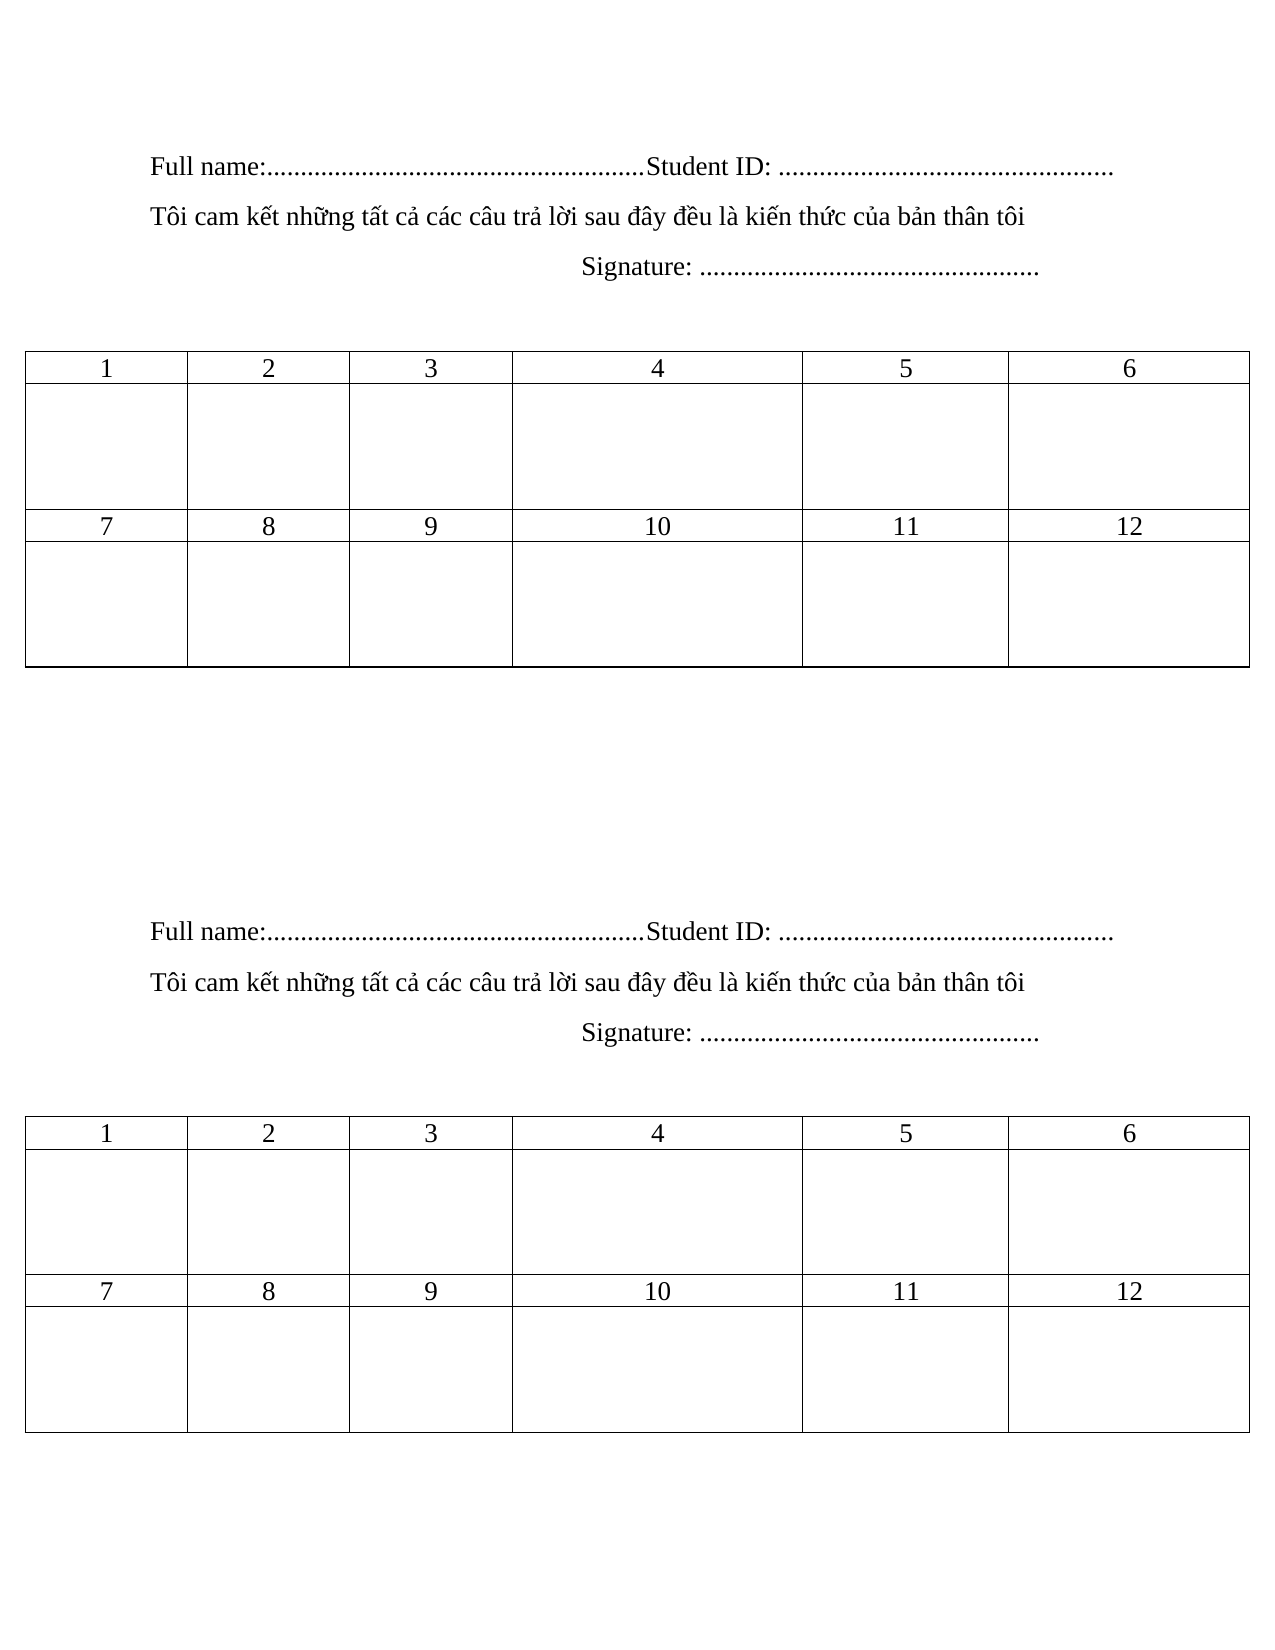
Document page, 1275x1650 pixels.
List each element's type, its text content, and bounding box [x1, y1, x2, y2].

table_cell [803, 1150, 1008, 1274]
table_cell [513, 542, 802, 666]
table_cell 10 [513, 510, 802, 541]
table_cell 11 [803, 510, 1008, 541]
table_cell [26, 542, 187, 666]
table_cell 8 [188, 1275, 349, 1306]
text Signature: [150, 250, 1125, 282]
table_cell [350, 1307, 512, 1432]
table_cell [350, 1150, 512, 1274]
table_cell [188, 1307, 349, 1432]
table_cell [1009, 1307, 1249, 1432]
text Tôi cam kết những tất cả các câu trả lời sau đây đều là kiến thức của bản thân tôi [150, 200, 1125, 231]
text Full name: Student ID: [150, 150, 1125, 181]
table_cell 9 [350, 1275, 512, 1306]
table_cell [26, 1307, 187, 1432]
table_cell [513, 384, 802, 509]
table_cell [803, 1307, 1008, 1432]
table_header 4 [513, 352, 802, 383]
text Signature: [150, 1016, 1125, 1047]
table_header 4 [513, 1117, 802, 1148]
table_cell 8 [188, 510, 349, 541]
table_cell [1009, 542, 1249, 666]
table_cell [803, 542, 1008, 666]
table_cell [1009, 1150, 1249, 1274]
table_header 5 [803, 352, 1008, 383]
table_cell 12 [1009, 1275, 1249, 1306]
table_header 3 [350, 352, 512, 383]
table_cell 9 [350, 510, 512, 541]
table_cell [350, 542, 512, 666]
table_header 2 [188, 352, 349, 383]
table_cell [26, 384, 187, 509]
table_header 1 [26, 352, 187, 383]
table_cell [803, 384, 1008, 509]
table_cell 7 [26, 1275, 187, 1306]
table_cell 7 [26, 510, 187, 541]
table_cell 12 [1009, 510, 1249, 541]
table_cell 10 [513, 1275, 802, 1306]
table_cell [513, 1307, 802, 1432]
table_header 1 [26, 1117, 187, 1148]
table_header 6 [1009, 1117, 1249, 1148]
table_header 2 [188, 1117, 349, 1148]
table_header 3 [350, 1117, 512, 1148]
table_header 6 [1009, 352, 1249, 383]
table_header 5 [803, 1117, 1008, 1148]
table_cell [188, 384, 349, 509]
table_cell 11 [803, 1275, 1008, 1306]
table_cell [350, 384, 512, 509]
text Tôi cam kết những tất cả các câu trả lời sau đây đều là kiến thức của bản thân tôi [150, 966, 1125, 997]
text Full name: Student ID: [150, 915, 1125, 947]
table_cell [26, 1150, 187, 1274]
table_cell [188, 542, 349, 666]
table_cell [188, 1150, 349, 1274]
table_cell [513, 1150, 802, 1274]
table_cell [1009, 384, 1249, 509]
